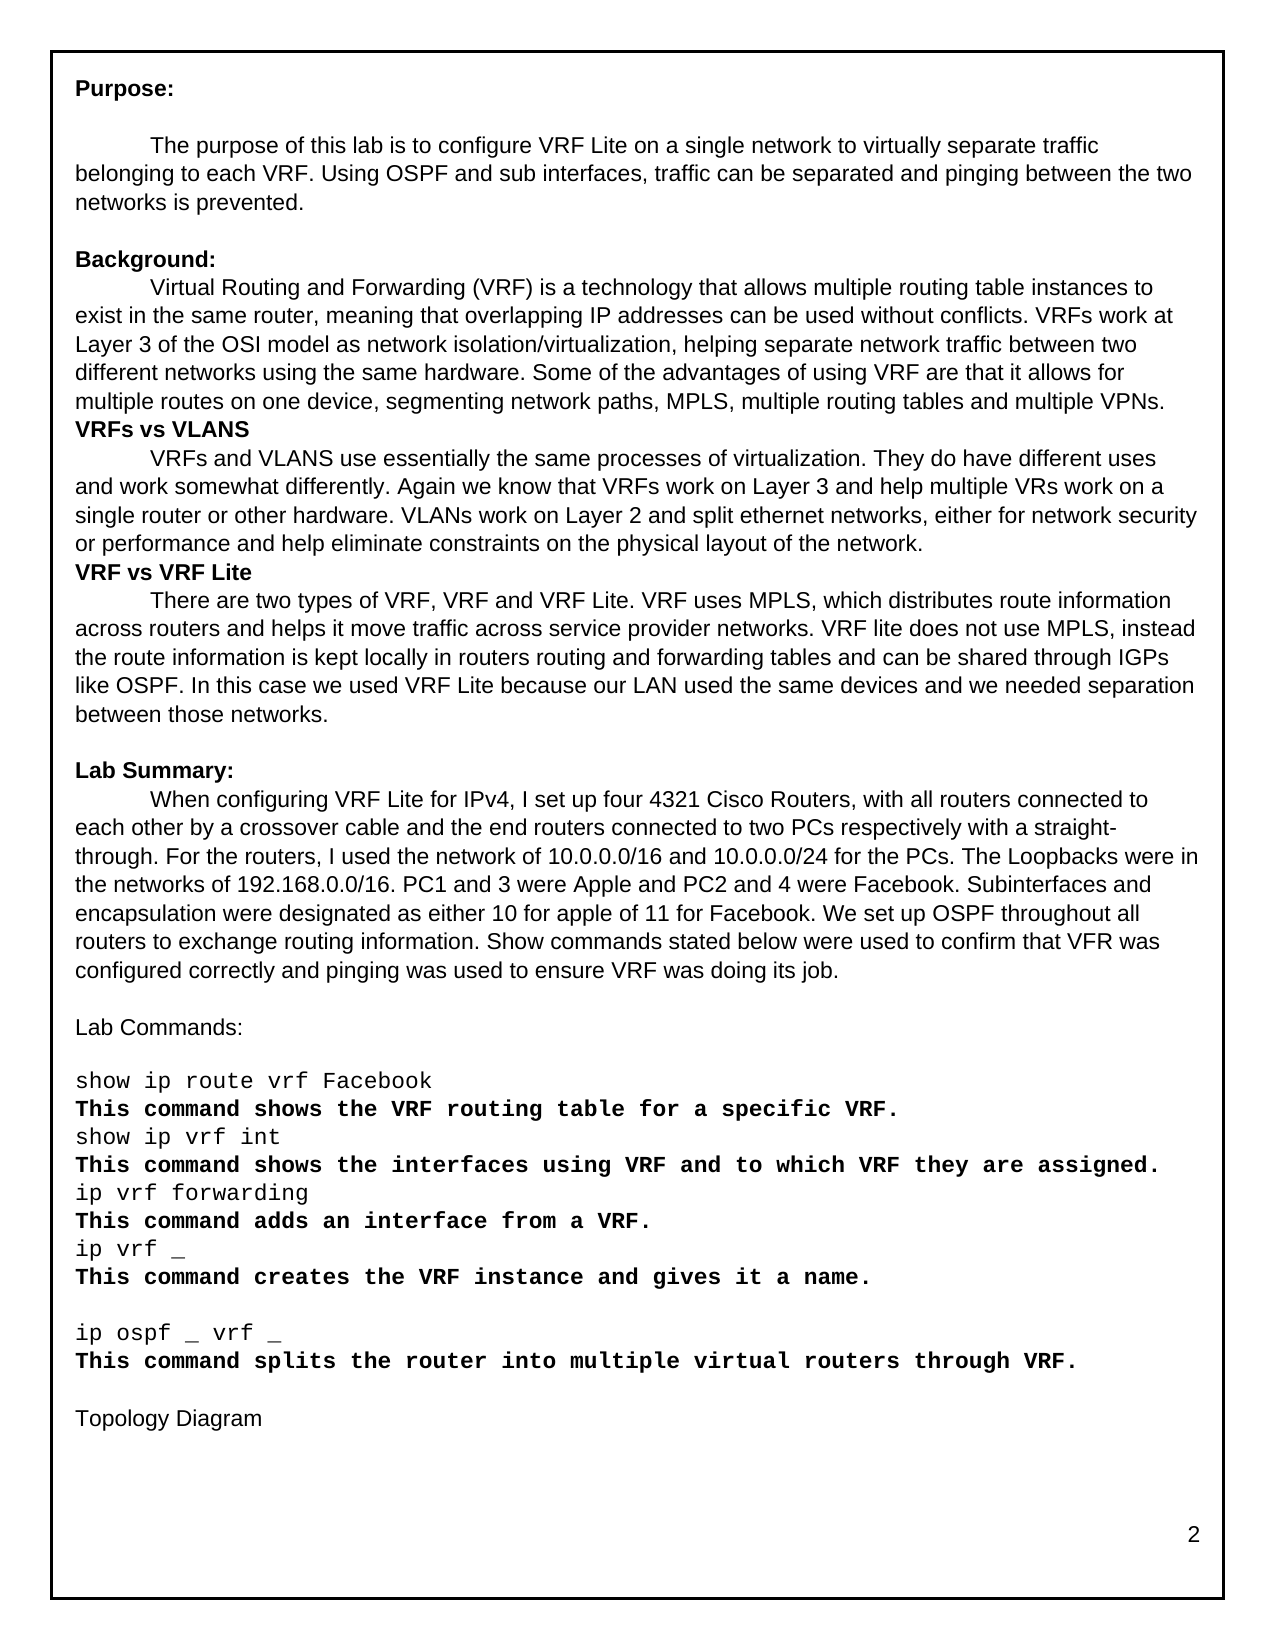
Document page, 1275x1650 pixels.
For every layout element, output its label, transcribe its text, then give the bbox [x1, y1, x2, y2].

text Lab Summary: [75, 757, 1200, 784]
text When configuring VRF Lite for IPv4, I set up four 4321 Cisco Routers, with all routers connected to each other by a crossover cable and the end routers connected to two PCs respectively with a straight-through. For the routers, I used the network of 10.0.0.0/16 and 10.0.0.0/24 for the PCs. The Loopbacks were in the networks of 192.168.0.0/16. PC1 and 3 were Apple and PC2 and 4 were Facebook. Subinterfaces and encapsulation were designated as either 10 for apple of 11 for Facebook. We set up OSPF throughout all routers to exchange routing information. Show commands stated below were used to confirm that VFR was configured correctly and pinging was used to ensure VRF was doing its job. [75, 786, 1200, 983]
text This command creates the VRF instance and gives it a name. [75, 1265, 1200, 1291]
text Lab Commands: [75, 1013, 1200, 1040]
text VRFs vs VLANS [75, 416, 1200, 443]
text Topology Diagram [75, 1405, 1200, 1432]
text There are two types of VRF, VRF and VRF Lite. VRF uses MPLS, which distributes route information across routers and helps it move traffic across service provider networks. VRF lite does not use MPLS, instead the route information is kept locally in routers routing and forwarding tables and can be shared through IGPs like OSPF. In this case we used VRF Lite because our LAN used the same devices and we needed separation between those networks. [75, 587, 1200, 727]
text This command adds an interface from a VRF. [75, 1209, 1200, 1235]
text show ip route vrf Facebook [75, 1070, 1200, 1096]
text show ip vrf int [75, 1126, 1200, 1152]
text This command shows the interfaces using VRF and to which VRF they are assigned. [75, 1153, 1200, 1179]
text VRFs and VLANS use essentially the same processes of virtualization. They do have different uses and work somewhat differently. Again we know that VRFs work on Layer 3 and help multiple VRs work on a single router or other hardware. VLANs work on Layer 2 and split ethernet networks, either for network security or performance and help eliminate constraints on the physical layout of the network. [75, 445, 1200, 556]
text This command shows the VRF routing table for a specific VRF. [75, 1098, 1200, 1124]
text ip vrf forwarding [75, 1181, 1200, 1207]
text Background: [75, 246, 1200, 272]
text Purpose: [75, 75, 1200, 101]
text The purpose of this lab is to configure VRF Lite on a single network to virtually separate traffic belonging to each VRF. Using OSPF and sub interfaces, traffic can be separated and pinging between the two networks is prevented. [75, 132, 1200, 215]
text VRF vs VRF Lite [75, 558, 1200, 585]
text ip ospf _ vrf _ [75, 1321, 1200, 1347]
text Virtual Routing and Forwarding (VRF) is a technology that allows multiple routing table instances to exist in the same router, meaning that overlapping IP addresses can be used without conflicts. VRFs work at Layer 3 of the OSI model as network isolation/virtualization, helping separate network traffic between two different networks using the same hardware. Some of the advantages of using VRF are that it allows for multiple routes on one device, segmenting network paths, MPLS, multiple routing tables and multiple VPNs. [75, 274, 1200, 414]
text ip vrf _ [75, 1237, 1200, 1263]
text This command splits the router into multiple virtual routers through VRF. [75, 1349, 1200, 1375]
